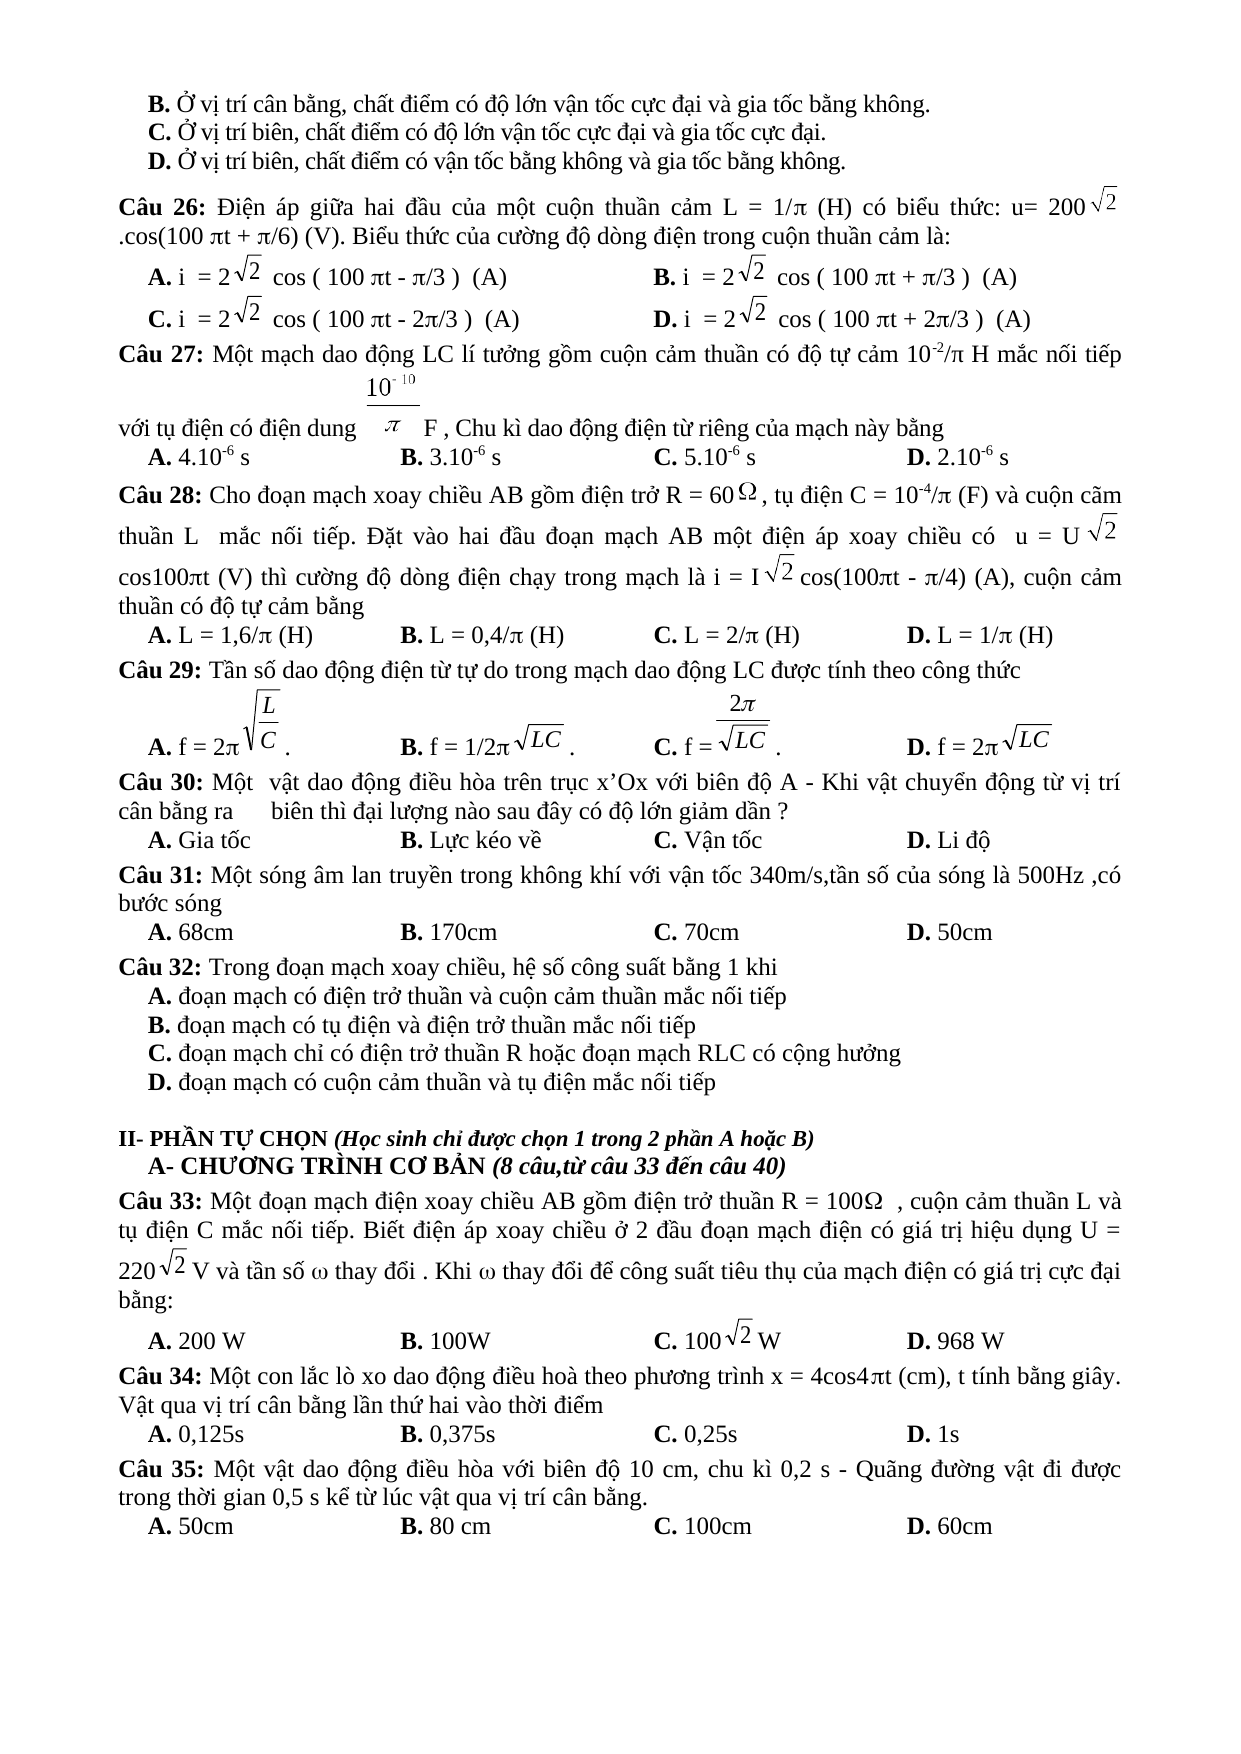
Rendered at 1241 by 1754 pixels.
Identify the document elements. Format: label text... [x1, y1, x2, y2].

text Câu 34: Một con lắc lò xo dao động điều hoà theo phương trình x = 4cos4t (cm), t tính bằng giây. Vật qua vị trí cân bằng lần thứ hai vào thời điểm [118, 1361, 1122, 1419]
text Câu 27: Một mạch dao động LC lí tưởng gồm cuộn cảm thuần có độ tự cảm 10-2/π H mắc nối tiếp với tụ điện có điện dung F , Chu kì dao động điện từ riêng của mạch này bằng [118, 339, 1122, 442]
text Câu 33: Một đoạn mạch điện xoay chiều AB gồm điện trở thuần R = 100 , cuộn cảm thuần L và tụ điện C mắc nối tiếp. Biết điện áp xoay chiều ở 2 đầu đoạn mạch điện có giá trị hiệu dụng U = 220V và tần số thay đổi . Khi thay đổi để công suất tiêu thụ của mạch điện có giá trị cực đại bằng: [118, 1186, 1122, 1314]
text A. 4.10-6 s B. 3.10-6 s C. 5.10-6 s D. 2.10-6 s [118, 442, 1122, 470]
text A. L = 1,6/ (H) B. L = 0,4/ (H) C. L = 2/ (H) D. L = 1/ (H) [118, 620, 1122, 649]
text C. i = 2 cos ( 100 t - 2/3 ) (A) D. i = 2 cos ( 100 t + 2/3 ) (A) [118, 291, 1122, 332]
list II- PHẦN TỰ CHỌN (Học sinh chỉ được chọn 1 trong 2 phần A hoặc B) [118, 1125, 1122, 1151]
text Câu 29: Tần số dao động điện từ tự do trong mạch dao động LC được tính theo công thức [118, 655, 1122, 684]
text A. i = 2 cos ( 100 t - /3 ) (A) B. i = 2 cos ( 100 t + /3 ) (A) [118, 250, 1122, 291]
text Câu 31: Một sóng âm lan truyền trong không khí với vận tốc 340m/s,tần số của sóng là 500Hz ,có bước sóng [118, 860, 1122, 917]
text A- CHƯƠNG TRÌNH CƠ BẢN (8 câu,từ câu 33 đến câu 40) [118, 1151, 1122, 1180]
text A. Gia tốc B. Lực kéo về C. Vận tốc D. Li độ [118, 825, 1122, 853]
text C. đoạn mạch chỉ có điện trở thuần R hoặc đoạn mạch RLC có cộng hưởng [118, 1038, 1122, 1067]
text Câu 35: Một vật dao động điều hòa với biên độ 10 cm, chu kì 0,2 s - Quãng đường vật đi được trong thời gian 0,5 s kể từ lúc vật qua vị trí cân bằng. [118, 1454, 1122, 1511]
text Câu 26: Điện áp giữa hai đầu của một cuộn thuần cảm L = 1/ (H) có biểu thức: u= 200.cos(100 t + /6) (V). Biểu thức của cường độ dòng điện trong cuộn thuần cảm là: [118, 181, 1122, 250]
text A. 200 W B. 100W C. 100W D. 968 W [118, 1314, 1122, 1355]
text D. đoạn mạch có cuộn cảm thuần và tụ điện mắc nối tiếp [118, 1067, 1122, 1096]
text A. đoạn mạch có điện trở thuần và cuộn cảm thuần mắc nối tiếp [118, 981, 1122, 1010]
text A. 0,125s B. 0,375s C. 0,25s D. 1s [118, 1419, 1122, 1447]
text B. đoạn mạch có tụ điện và điện trở thuần mắc nối tiếp [118, 1010, 1122, 1038]
text B. Ở vị trí cân bằng, chất điểm có độ lớn vận tốc cực đại và gia tốc bằng không. [118, 89, 1122, 117]
text A. f = 2. B. f = 1/2. C. f =. D. f = 2 [118, 684, 1122, 761]
text Câu 28: Cho đoạn mạch xoay chiều AB gồm điện trở R = 60, tụ điện C = 10-4/ (F) và cuộn cãm thuần L mắc nối tiếp. Đặt vào hai đầu đoạn mạch AB một điện áp xoay chiều có u = Ucos100t (V) thì cường độ dòng điện chạy trong mạch là i = Icos(100t - /4) (A), cuộn cảm thuần có độ tự cảm bằng [118, 477, 1122, 620]
text Câu 32: Trong đoạn mạch xoay chiều, hệ số công suất bằng 1 khi [118, 952, 1122, 981]
text Câu 30: Một vật dao động điều hòa trên trục x’Ox với biên độ A - Khi vật chuyển động từ vị trí cân bằng ra biên thì đại lượng nào sau đây có độ lớn giảm dần ? [118, 767, 1122, 825]
text A. 68cm B. 170cm C. 70cm D. 50cm [118, 917, 1122, 946]
text A. 50cm B. 80 cm C. 100cm D. 60cm [118, 1511, 1122, 1540]
text D. Ở vị trí biên, chất điểm có vận tốc bằng không và gia tốc bằng không. [118, 146, 1122, 175]
text C. Ở vị trí biên, chất điểm có độ lớn vận tốc cực đại và gia tốc cực đại. [118, 117, 1122, 146]
